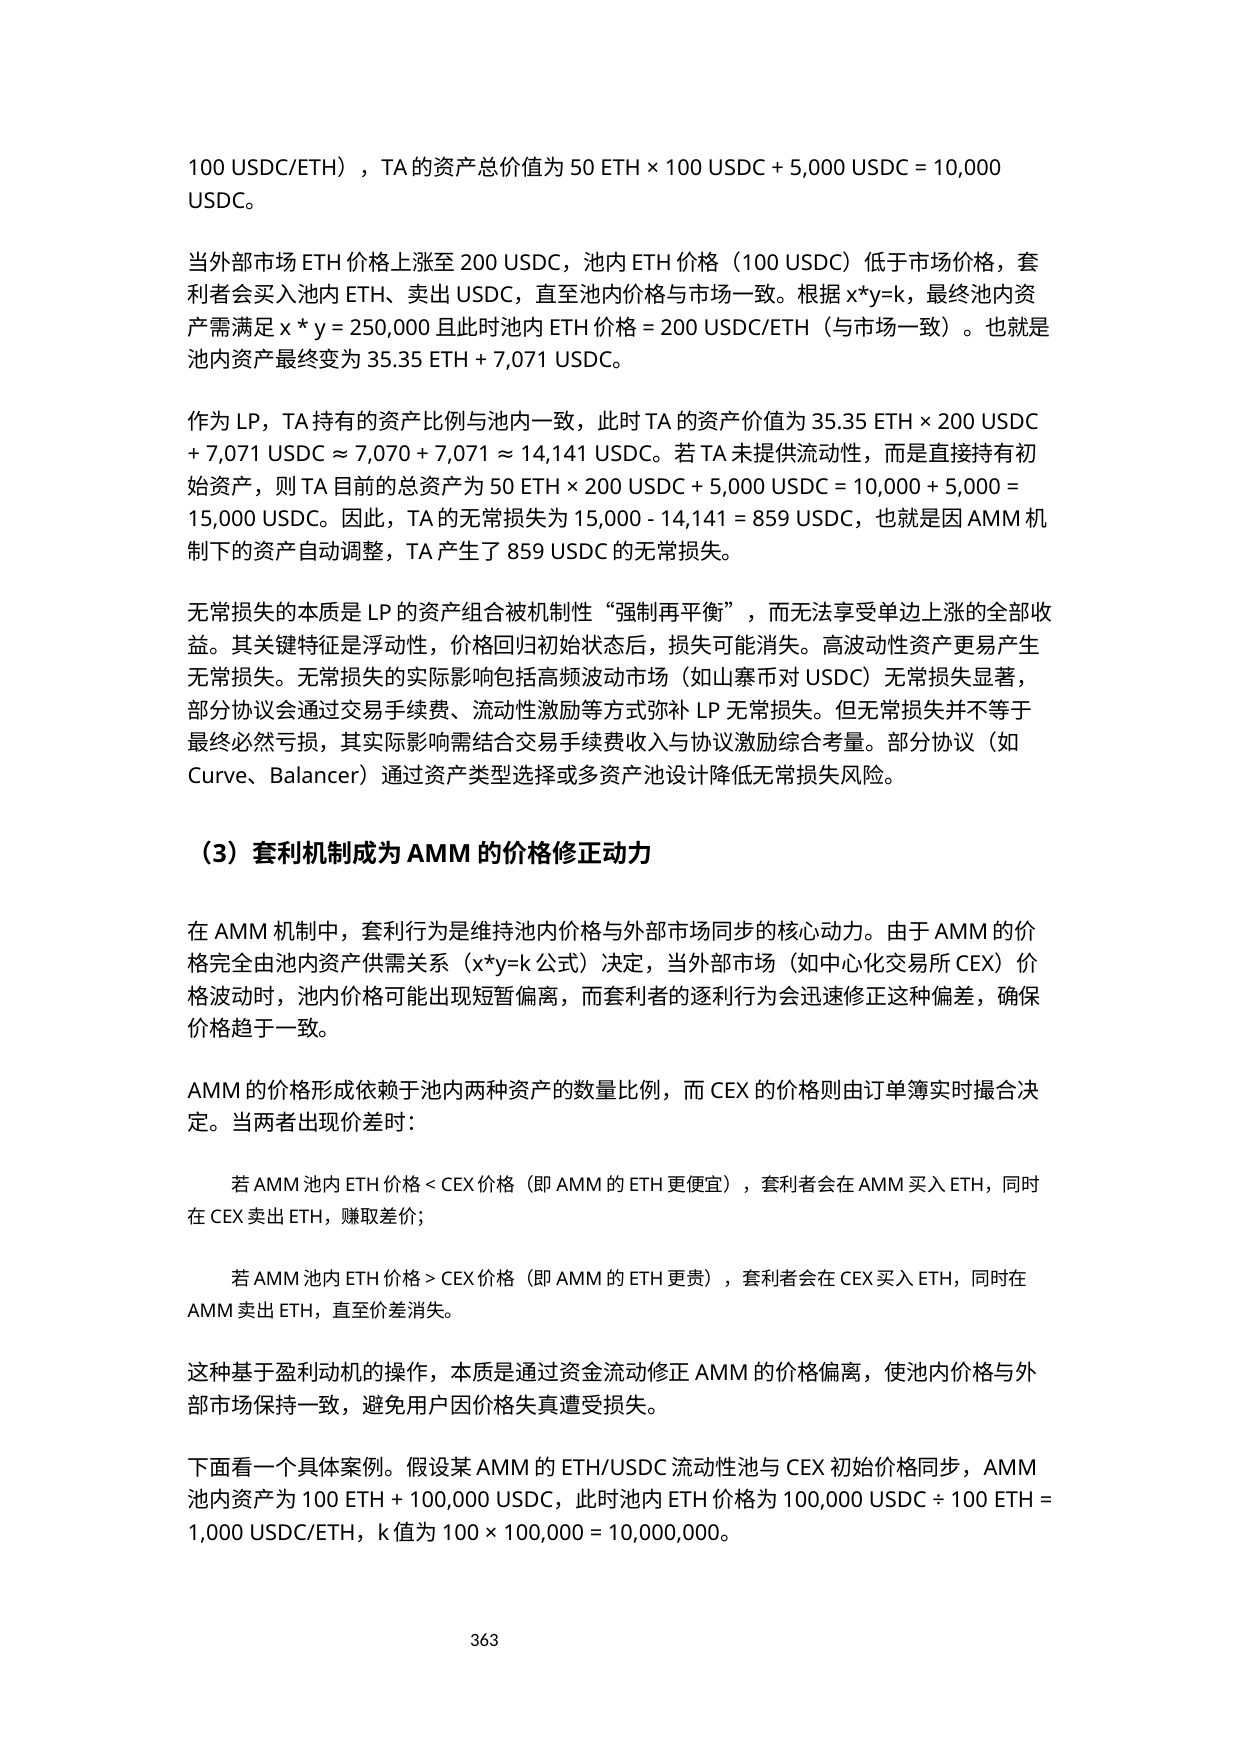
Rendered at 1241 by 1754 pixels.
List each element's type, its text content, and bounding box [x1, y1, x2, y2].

text 作为LP，TA持有的资产比例与池内一致，此时TA的资产价值为35.35 ETH × 200 USDC + 7,071 USDC ≈ 7,070 + 7,071 ≈ 14,141 USDC。若TA未提供流动性，而是直接持有初始资产，则TA目前的总资产为50 ETH × 200 USDC + 5,000 USDC = 10,000 + 5,000 = 15,000 USDC。因此，TA的无常损失为15,000 - 14,141 = 859 USDC，也就是因AMM机制下的资产自动调整，TA产生了859 USDC的无常损失。 [187, 403, 1053, 566]
text 若AMM池内ETH价格 < CEX价格（即AMM的ETH更便宜），套利者会在AMM买入ETH，同时在CEX卖出ETH，赚取差价； [187, 1167, 1053, 1232]
subtitle （3）套利机制成为AMM 的价格修正动力 [187, 819, 1053, 884]
text AMM的价格形成依赖于池内两种资产的数量比例，而 CEX 的价格则由订单簿实时撮合决定。当两者出现价差时： [187, 1072, 1053, 1137]
text 这种基于盈利动机的操作，本质是通过资金流动修正AMM的价格偏离，使池内价格与外部市场保持一致，避免用户因价格失真遭受损失。 [187, 1355, 1053, 1420]
text 下面看一个具体案例。假设某AMM的ETH/USDC流动性池与 CEX 初始价格同步，AMM池内资产为100 ETH + 100,000 USDC，此时池内ETH价格为100,000 USDC ÷ 100 ETH = 1,000 USDC/ETH，k值为100 × 100,000 = 10,000,000。 [187, 1449, 1053, 1547]
text 若AMM池内ETH价格 > CEX价格（即AMM的ETH更贵），套利者会在CEX买入ETH，同时在AMM卖出ETH，直至价差消失。 [187, 1261, 1053, 1326]
text 无常损失的本质是LP的资产组合被机制性“强制再平衡”，而无法享受单边上涨的全部收益。其关键特征是浮动性，价格回归初始状态后，损失可能消失。高波动性资产更易产生无常损失。无常损失的实际影响包括高频波动市场（如山寨币对 USDC）无常损失显著，部分协议会通过交易手续费、流动性激励等方式弥补 LP 无常损失。但无常损失并不等于最终必然亏损，其实际影响需结合交易手续费收入与协议激励综合考量。部分协议（如 Curve、Balancer）通过资产类型选择或多资产池设计降低无常损失风险。 [187, 595, 1053, 790]
text 当外部市场ETH价格上涨至200 USDC，池内ETH价格（100 USDC）低于市场价格，套利者会买入池内ETH、卖出USDC，直至池内价格与市场一致。根据x*y=k，最终池内资产需满足x * y = 250,000且此时池内ETH价格 = 200 USDC/ETH（与市场一致）。也就是池内资产最终变为35.35 ETH + 7,071 USDC。 [187, 244, 1053, 374]
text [187, 150, 1053, 215]
text 在 AMM 机制中，套利行为是维持池内价格与外部市场同步的核心动力。由于AMM的价格完全由池内资产供需关系（x*y=k公式）决定，当外部市场（如中心化交易所CEX）价格波动时，池内价格可能出现短暂偏离，而套利者的逐利行为会迅速修正这种偏差，确保价格趋于一致。 [187, 913, 1053, 1043]
